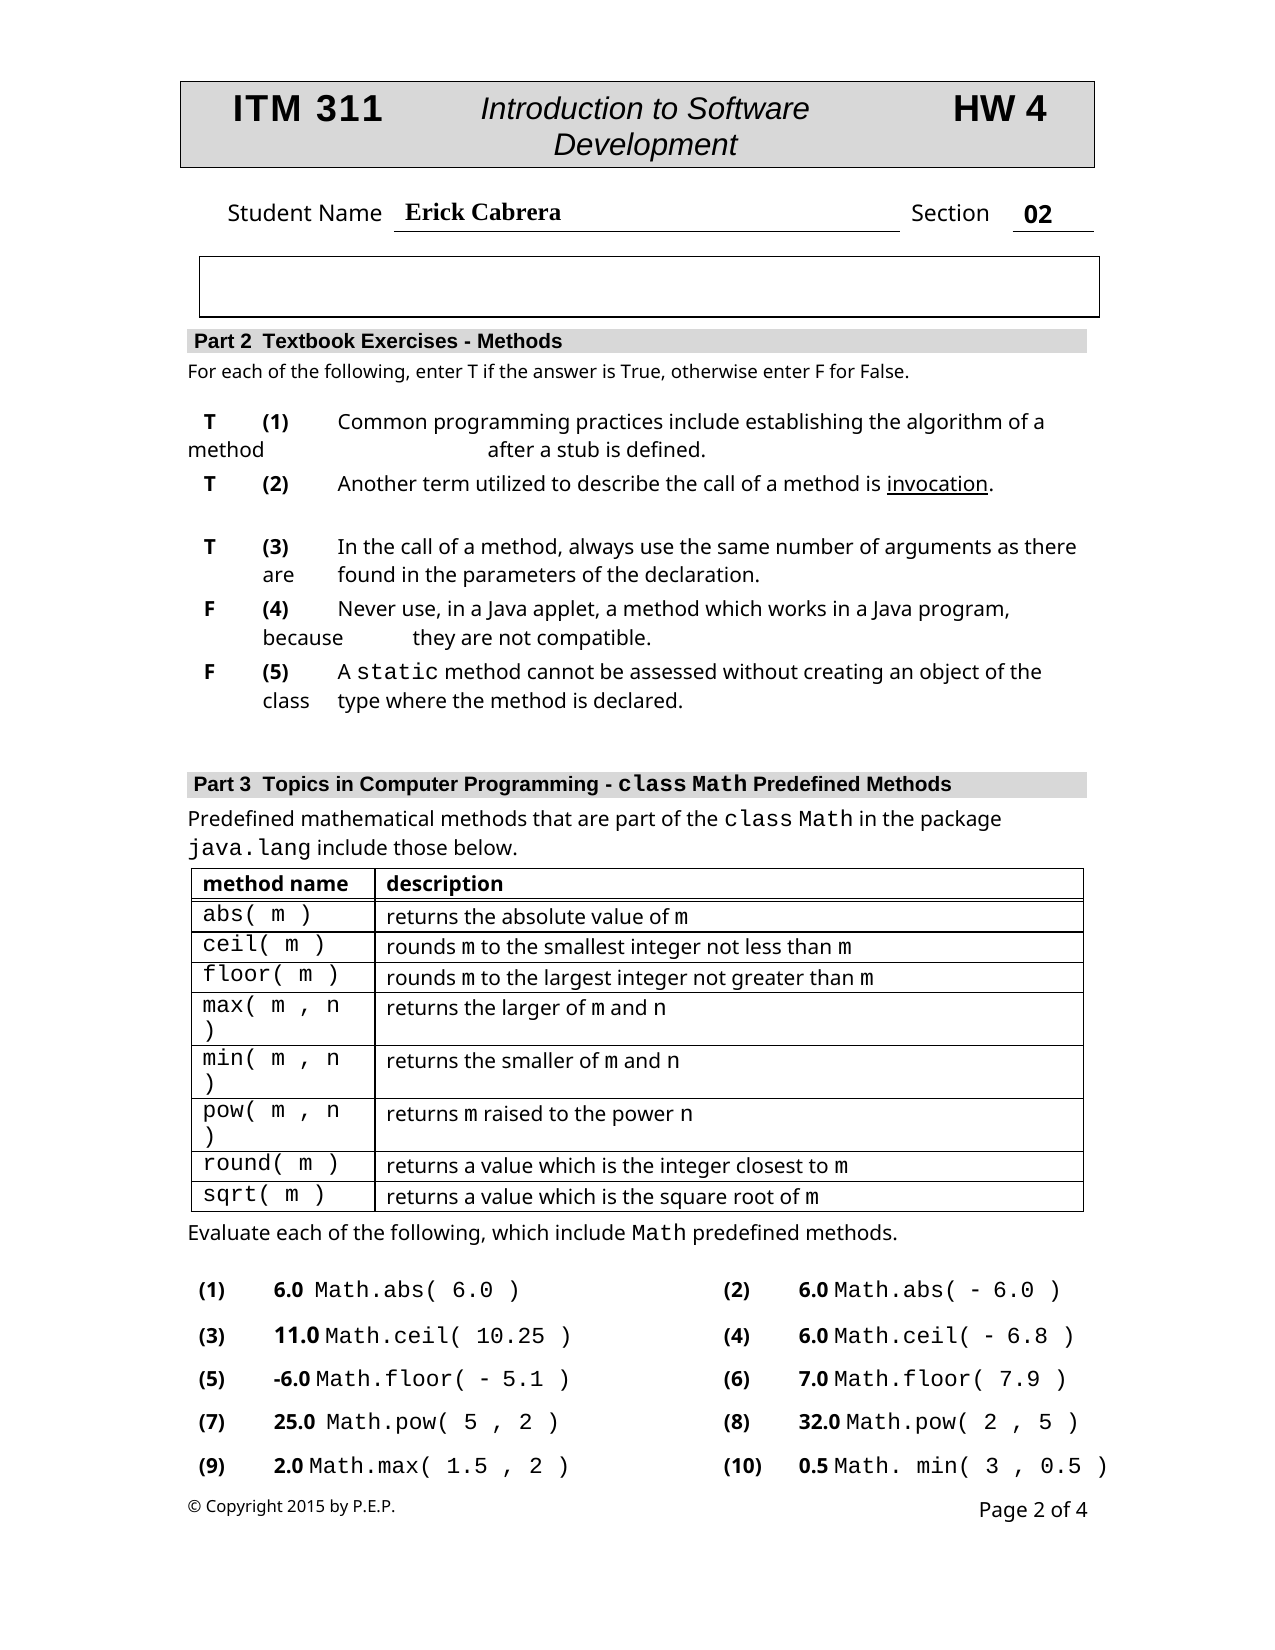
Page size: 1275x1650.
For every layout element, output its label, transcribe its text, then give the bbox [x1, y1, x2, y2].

text T (1) Common programming practices include establishing the algorithm of a method after a stub is defined. [187, 407, 1087, 464]
table_header method name [192, 869, 374, 897]
table_cell returns the smaller of m and n [376, 1046, 938, 1098]
table_cell returns the larger of m and n [376, 993, 938, 1045]
table_cell returns a value which is the square root of m [376, 1182, 938, 1211]
table_header [938, 869, 1083, 897]
table_cell [938, 933, 1083, 962]
table_cell [938, 963, 1083, 992]
table_cell returns a value which is the integer closest to m [376, 1152, 938, 1181]
table_header description [376, 869, 938, 897]
text T (3) In the call of a method, always use the same number of arguments as there are found in the parameters of the declaration. [187, 532, 1087, 589]
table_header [200, 257, 1099, 316]
table_cell [938, 1152, 1083, 1181]
text Part 3 Topics in Computer Programming - class Math Predefined Methods [187, 772, 1087, 798]
table_cell abs( m ) [192, 902, 374, 931]
table_cell round( m ) [192, 1152, 374, 1181]
text F (4) Never use, in a Java applet, a method which works in a Java program, because they are not compatible. [187, 594, 1087, 651]
table_cell rounds m to the smallest integer not less than m [376, 933, 938, 962]
table_cell pow( m , n ) [192, 1099, 374, 1151]
table_cell ceil( m ) [192, 933, 374, 962]
text Evaluate each of the following, which include Math predefined methods. [187, 1218, 1087, 1247]
table_cell floor( m ) [192, 963, 374, 992]
table_cell sqrt( m ) [192, 1182, 374, 1211]
text Part 2 Textbook Exercises - Methods [187, 329, 1087, 353]
table_cell min( m , n ) [192, 1046, 374, 1098]
table_cell rounds m to the largest integer not greater than m [376, 963, 938, 992]
text F (5) A static method cannot be assessed without creating an object of the class type where the method is declared. [187, 657, 1087, 715]
table_cell returns m raised to the power n [376, 1099, 938, 1151]
text T (2) Another term utilized to describe the call of a method is invocation. [187, 469, 1087, 498]
text Predefined mathematical methods that are part of the class Math in the package java.lang include those below. [187, 804, 1087, 862]
text For each of the following, enter T if the answer is True, otherwise enter F for False. [187, 358, 1087, 384]
table_cell [938, 993, 1083, 1045]
table_cell [938, 1182, 1083, 1211]
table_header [188, 1261, 1211, 1495]
table_cell max( m , n ) [192, 993, 374, 1045]
table_cell [938, 1046, 1083, 1098]
table_cell [938, 902, 1083, 931]
table_cell returns the absolute value of m [376, 902, 938, 931]
table_cell [938, 1099, 1083, 1151]
